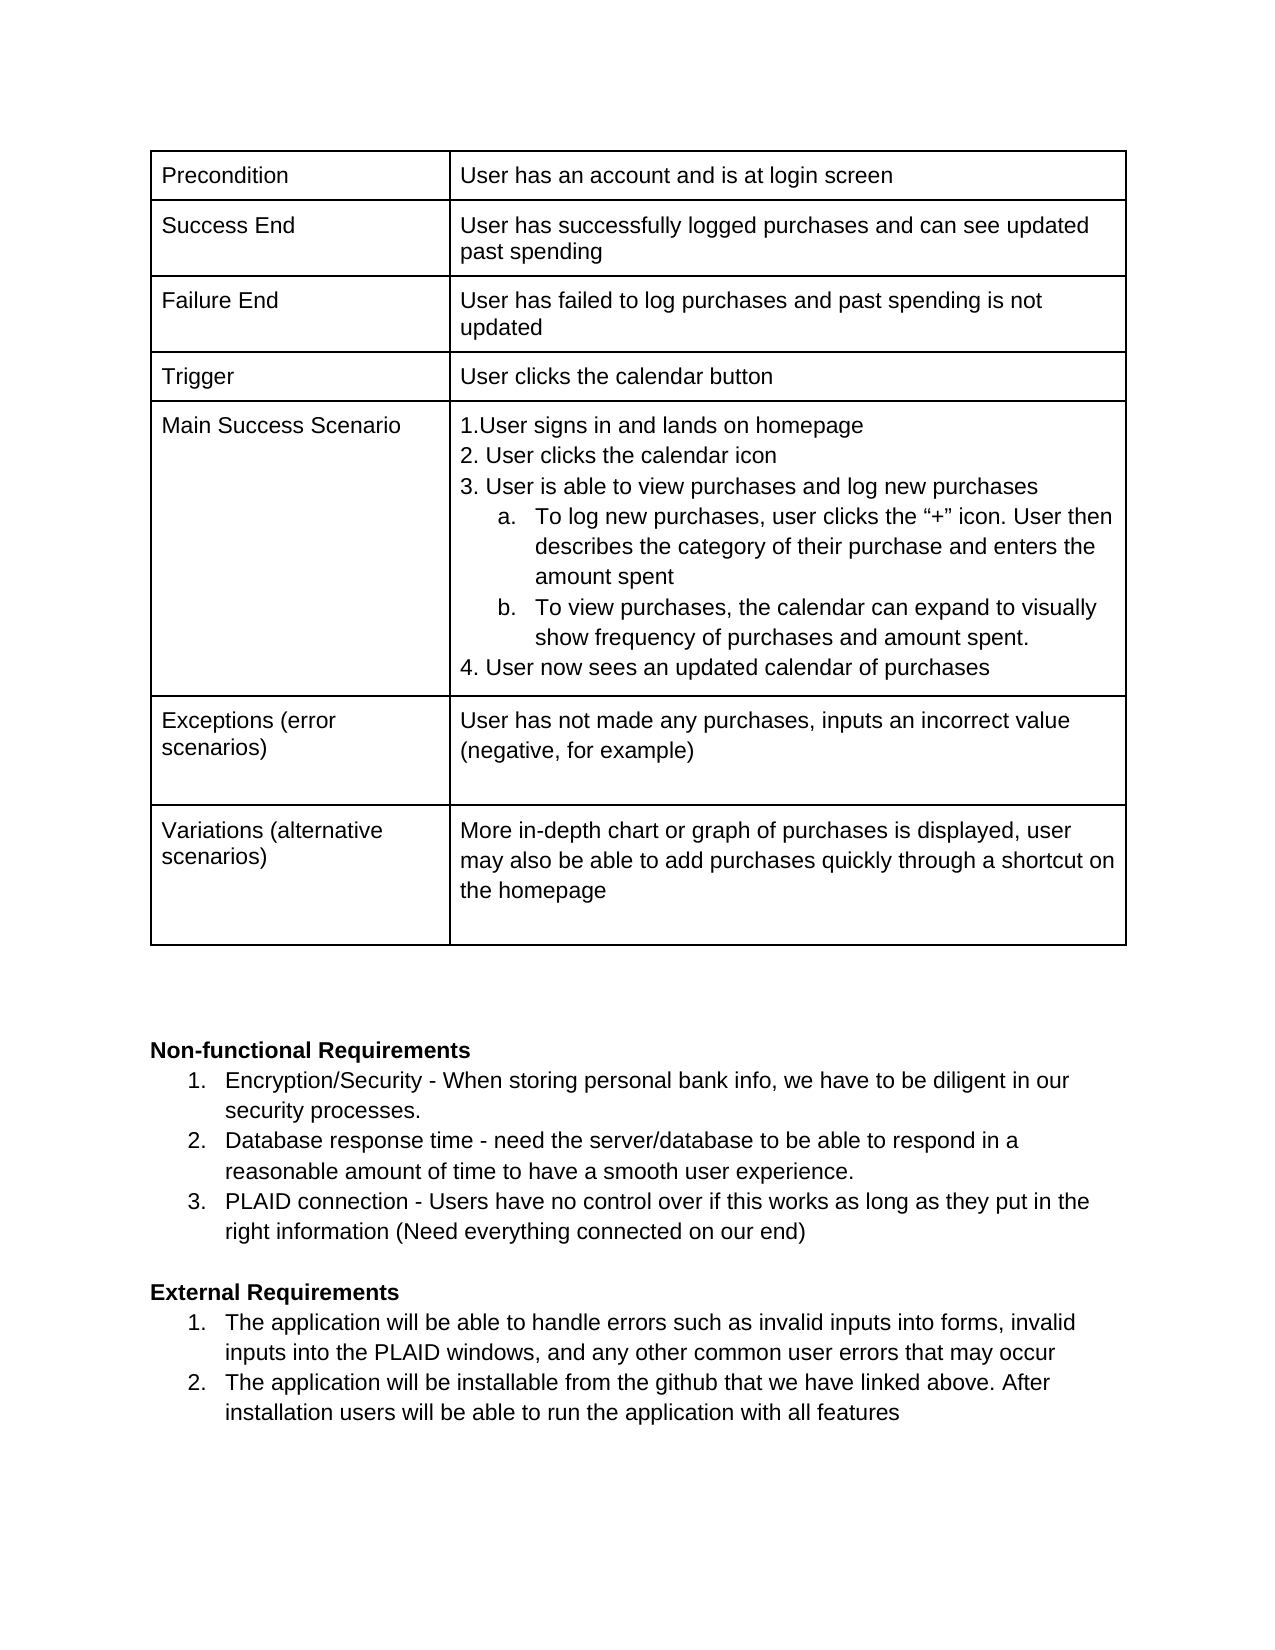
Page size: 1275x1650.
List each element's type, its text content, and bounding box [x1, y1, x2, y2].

list PLAID connection - Users have no control over if this works as long as they put in the right information (Need everything connected on our end) [187, 1188, 1125, 1244]
table_cell User has failed to log purchases and past spending is not updated [451, 277, 1125, 351]
table_cell User clicks the calendar button [451, 353, 1125, 400]
table_cell More in-depth chart or graph of purchases is displayed, user may also be able to add purchases quickly through a shortcut on the homepage [451, 806, 1125, 944]
table_cell Precondition [152, 152, 449, 199]
table_cell 1.User signs in and lands on homepage 2. User clicks the calendar icon 3. User is able to view purchases and log new purchases To log new purchases, user clicks the “+” icon. User then describes the category of their purchase and enters the amount spent To view purchases, the calendar can expand to visually show frequency of purchases and amount spent. 4. User now sees an updated calendar of purchases [451, 402, 1125, 694]
table_cell Failure End [152, 277, 449, 351]
list Encryption/Security - When storing personal bank info, we have to be diligent in our security processes. [187, 1067, 1125, 1124]
table_cell User has an account and is at login screen [451, 152, 1125, 199]
list The application will be able to handle errors such as invalid inputs into forms, invalid inputs into the PLAID windows, and any other common user errors that may occur [187, 1309, 1125, 1365]
table_cell User has successfully logged purchases and can see updated past spending [451, 201, 1125, 275]
table_cell Main Success Scenario [152, 402, 449, 694]
table_cell User has not made any purchases, inputs an incorrect value (negative, for example) [451, 697, 1125, 804]
table_cell Success End [152, 201, 449, 275]
text External Requirements [150, 1278, 1125, 1305]
table_cell Exceptions (error scenarios) [152, 697, 449, 804]
list Database response time - need the server/database to be able to respond in a reasonable amount of time to have a smooth user experience. [187, 1127, 1125, 1184]
table_cell Variations (alternative scenarios) [152, 806, 449, 944]
table_cell Trigger [152, 353, 449, 400]
text Non-functional Requirements [150, 1037, 1125, 1063]
list The application will be installable from the github that we have linked above. After installation users will be able to run the application with all features [187, 1369, 1125, 1426]
